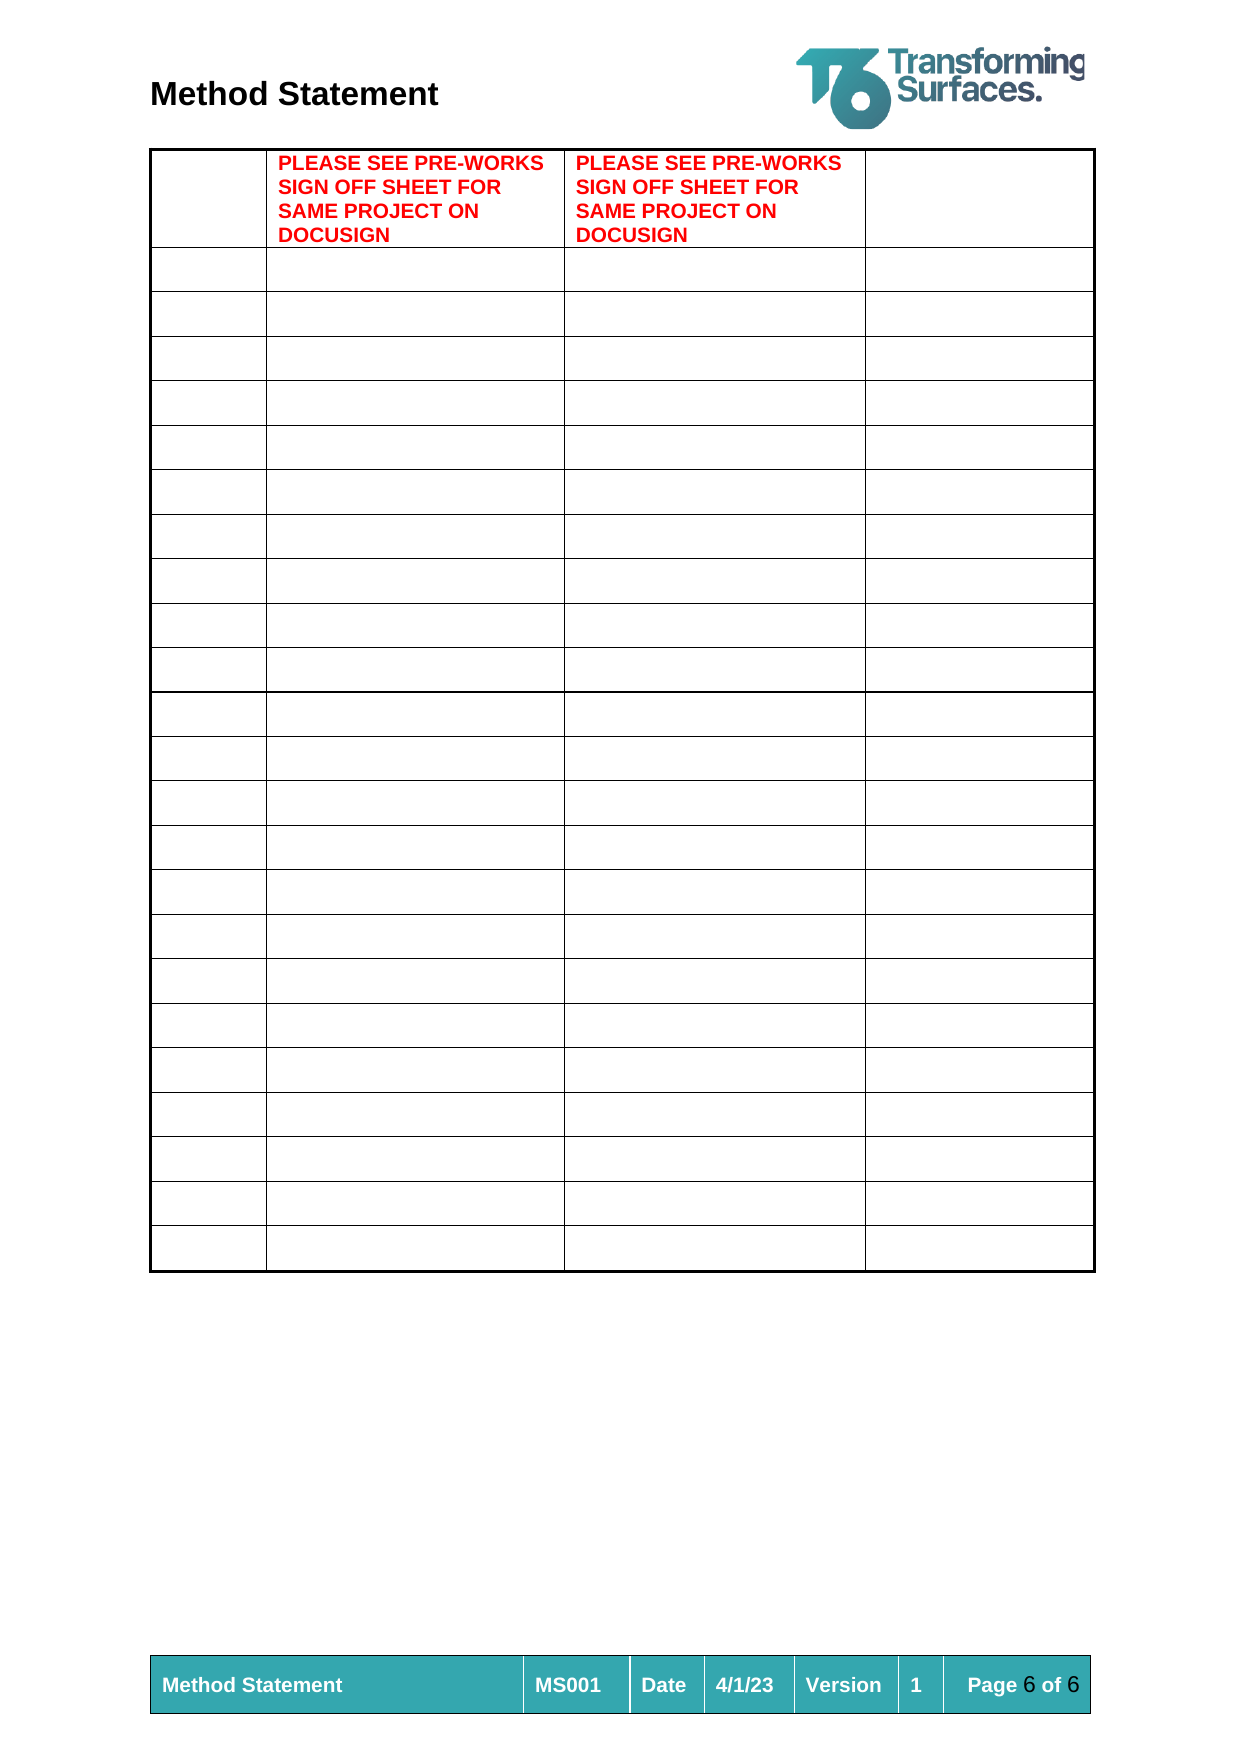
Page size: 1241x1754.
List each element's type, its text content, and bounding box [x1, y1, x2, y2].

table_cell [267, 1048, 564, 1092]
table_cell [152, 1226, 266, 1270]
table_cell [152, 470, 266, 513]
table_cell PLEASE SEE PRE-WORKS SIGN OFF SHEET FOR SAME PROJECT ON DOCUSIGN [267, 151, 564, 247]
table_cell [565, 381, 865, 424]
table_cell [152, 426, 266, 469]
table_cell [866, 604, 1093, 647]
table_cell [866, 337, 1093, 380]
table_cell [152, 1137, 266, 1181]
table_cell [565, 870, 865, 914]
table_cell [866, 470, 1093, 513]
table_cell [565, 737, 865, 780]
table_cell [866, 381, 1093, 424]
table_cell [565, 1004, 865, 1047]
table_cell [565, 693, 865, 736]
table_cell [866, 248, 1093, 291]
table_cell [565, 1137, 865, 1181]
table_cell [267, 337, 564, 380]
table_cell [565, 826, 865, 869]
table_cell [152, 292, 266, 336]
table_cell [152, 693, 266, 736]
table_cell [152, 959, 266, 1003]
table_cell [267, 915, 564, 958]
table_cell [152, 1182, 266, 1225]
table_cell [152, 151, 266, 247]
table_cell [866, 292, 1093, 336]
table_cell [866, 737, 1093, 780]
table_cell [565, 337, 865, 380]
table_cell [866, 959, 1093, 1003]
table_cell [866, 1226, 1093, 1270]
table_cell [866, 870, 1093, 914]
table_cell [866, 1137, 1093, 1181]
table_cell PLEASE SEE PRE-WORKS SIGN OFF SHEET FOR SAME PROJECT ON DOCUSIGN [565, 151, 865, 247]
table_cell [152, 559, 266, 602]
table_cell [152, 337, 266, 380]
table_cell [152, 1004, 266, 1047]
table_cell [565, 604, 865, 647]
table_cell [866, 826, 1093, 869]
table_cell [565, 1093, 865, 1136]
table_cell [565, 515, 865, 558]
table_cell [267, 470, 564, 513]
table_cell [866, 693, 1093, 736]
table_cell [267, 693, 564, 736]
table_cell [866, 1048, 1093, 1092]
table_cell [267, 826, 564, 869]
table_cell [866, 915, 1093, 958]
table_cell [565, 559, 865, 602]
table_cell [866, 1182, 1093, 1225]
table_cell [267, 292, 564, 336]
table_cell [152, 826, 266, 869]
table_cell [866, 515, 1093, 558]
table_cell [267, 1226, 564, 1270]
table_cell [866, 1004, 1093, 1047]
table_cell [267, 381, 564, 424]
table_cell [267, 604, 564, 647]
table_cell [866, 1093, 1093, 1136]
table_cell [565, 248, 865, 291]
table_cell [267, 1093, 564, 1136]
table_cell [565, 470, 865, 513]
table_cell [267, 426, 564, 469]
table_cell [267, 1004, 564, 1047]
table_cell [565, 1048, 865, 1092]
table_cell [267, 870, 564, 914]
table_cell [152, 781, 266, 825]
table_cell [866, 559, 1093, 602]
table_cell [267, 959, 564, 1003]
table_cell [866, 151, 1093, 247]
table_cell [152, 248, 266, 291]
table_cell [267, 515, 564, 558]
table_cell [866, 426, 1093, 469]
table_cell [565, 426, 865, 469]
table_cell [565, 1182, 865, 1225]
table_cell [152, 1048, 266, 1092]
table_cell [152, 648, 266, 691]
picture [793, 44, 1089, 133]
table_cell [267, 781, 564, 825]
table_cell [565, 648, 865, 691]
table_cell [152, 515, 266, 558]
table_cell [267, 648, 564, 691]
table_cell [267, 1137, 564, 1181]
table_cell [152, 1093, 266, 1136]
table_cell [565, 959, 865, 1003]
table_cell [152, 870, 266, 914]
table_cell [152, 604, 266, 647]
table_cell [267, 737, 564, 780]
table_cell [565, 1226, 865, 1270]
table_cell [152, 737, 266, 780]
table_cell [866, 781, 1093, 825]
table_cell [152, 915, 266, 958]
table_cell [565, 292, 865, 336]
table_cell [267, 248, 564, 291]
table_cell [866, 648, 1093, 691]
table_cell [267, 1182, 564, 1225]
table_cell [152, 381, 266, 424]
table_cell [565, 781, 865, 825]
table_cell [565, 915, 865, 958]
table_cell [267, 559, 564, 602]
